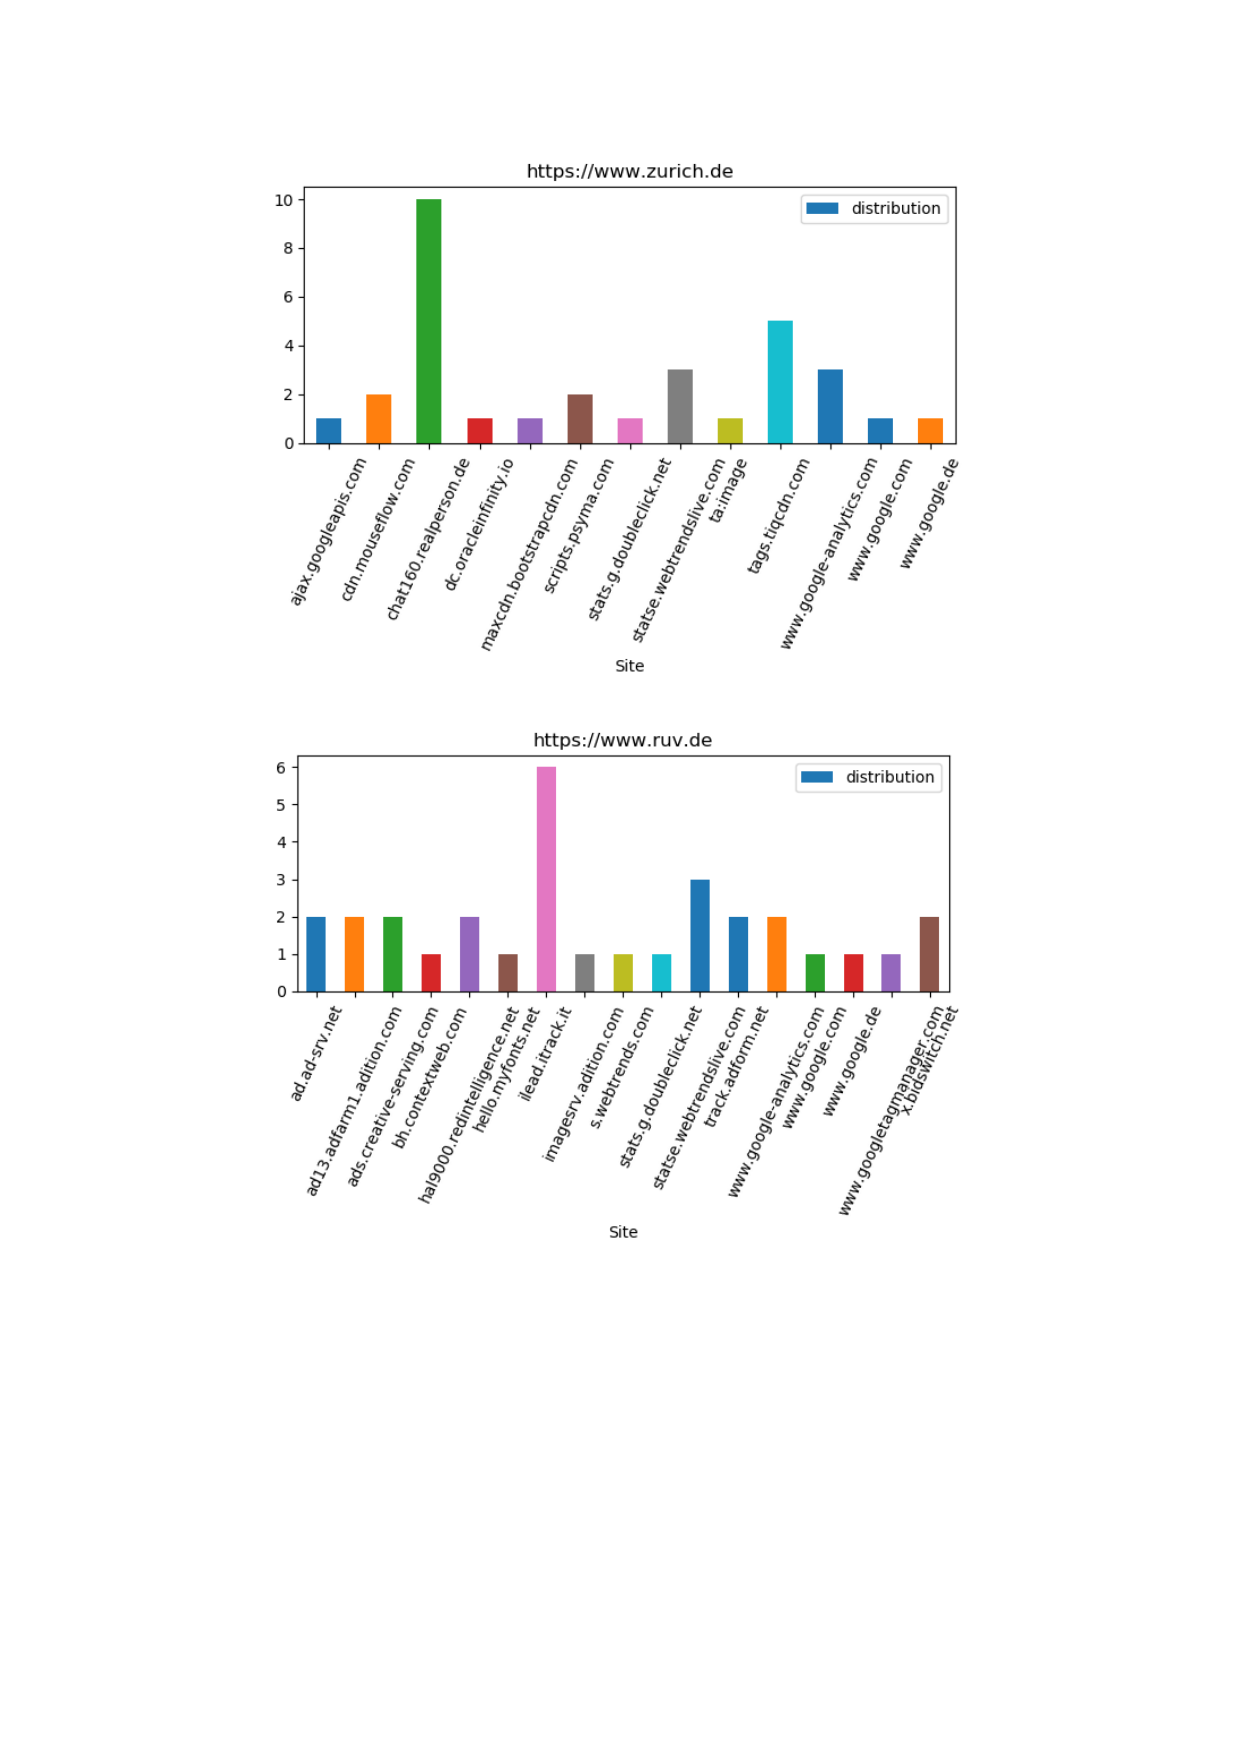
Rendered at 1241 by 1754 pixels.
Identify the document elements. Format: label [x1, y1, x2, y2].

picture [259, 716, 982, 1258]
picture [256, 147, 984, 692]
